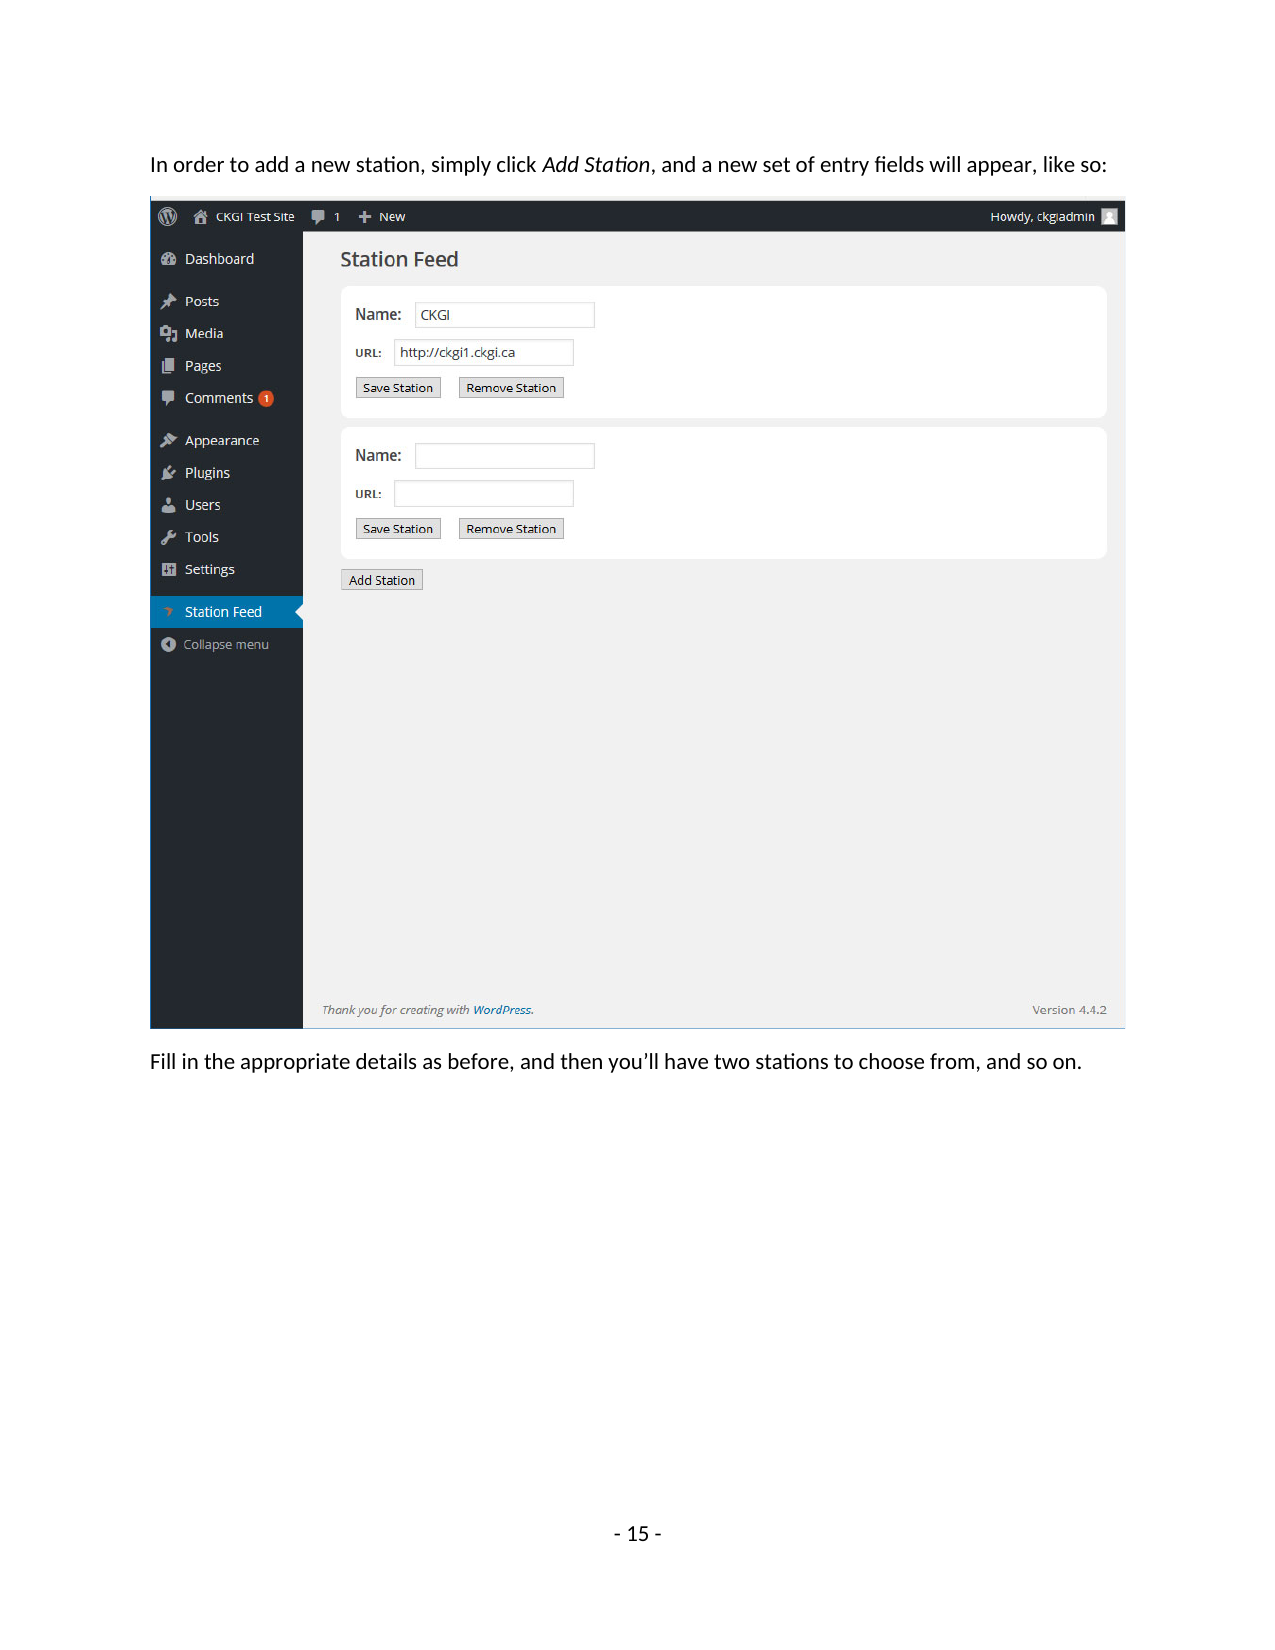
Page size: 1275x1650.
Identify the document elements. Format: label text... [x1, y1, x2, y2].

text In order to add a new station, simply click Add Station, and a new set of entry fields will appear, like so: [150, 150, 1125, 178]
text Fill in the appropriate details as before, and then you’ll have two stations to choose from, and so on. [150, 1047, 1125, 1075]
picture [150, 196, 1125, 1029]
